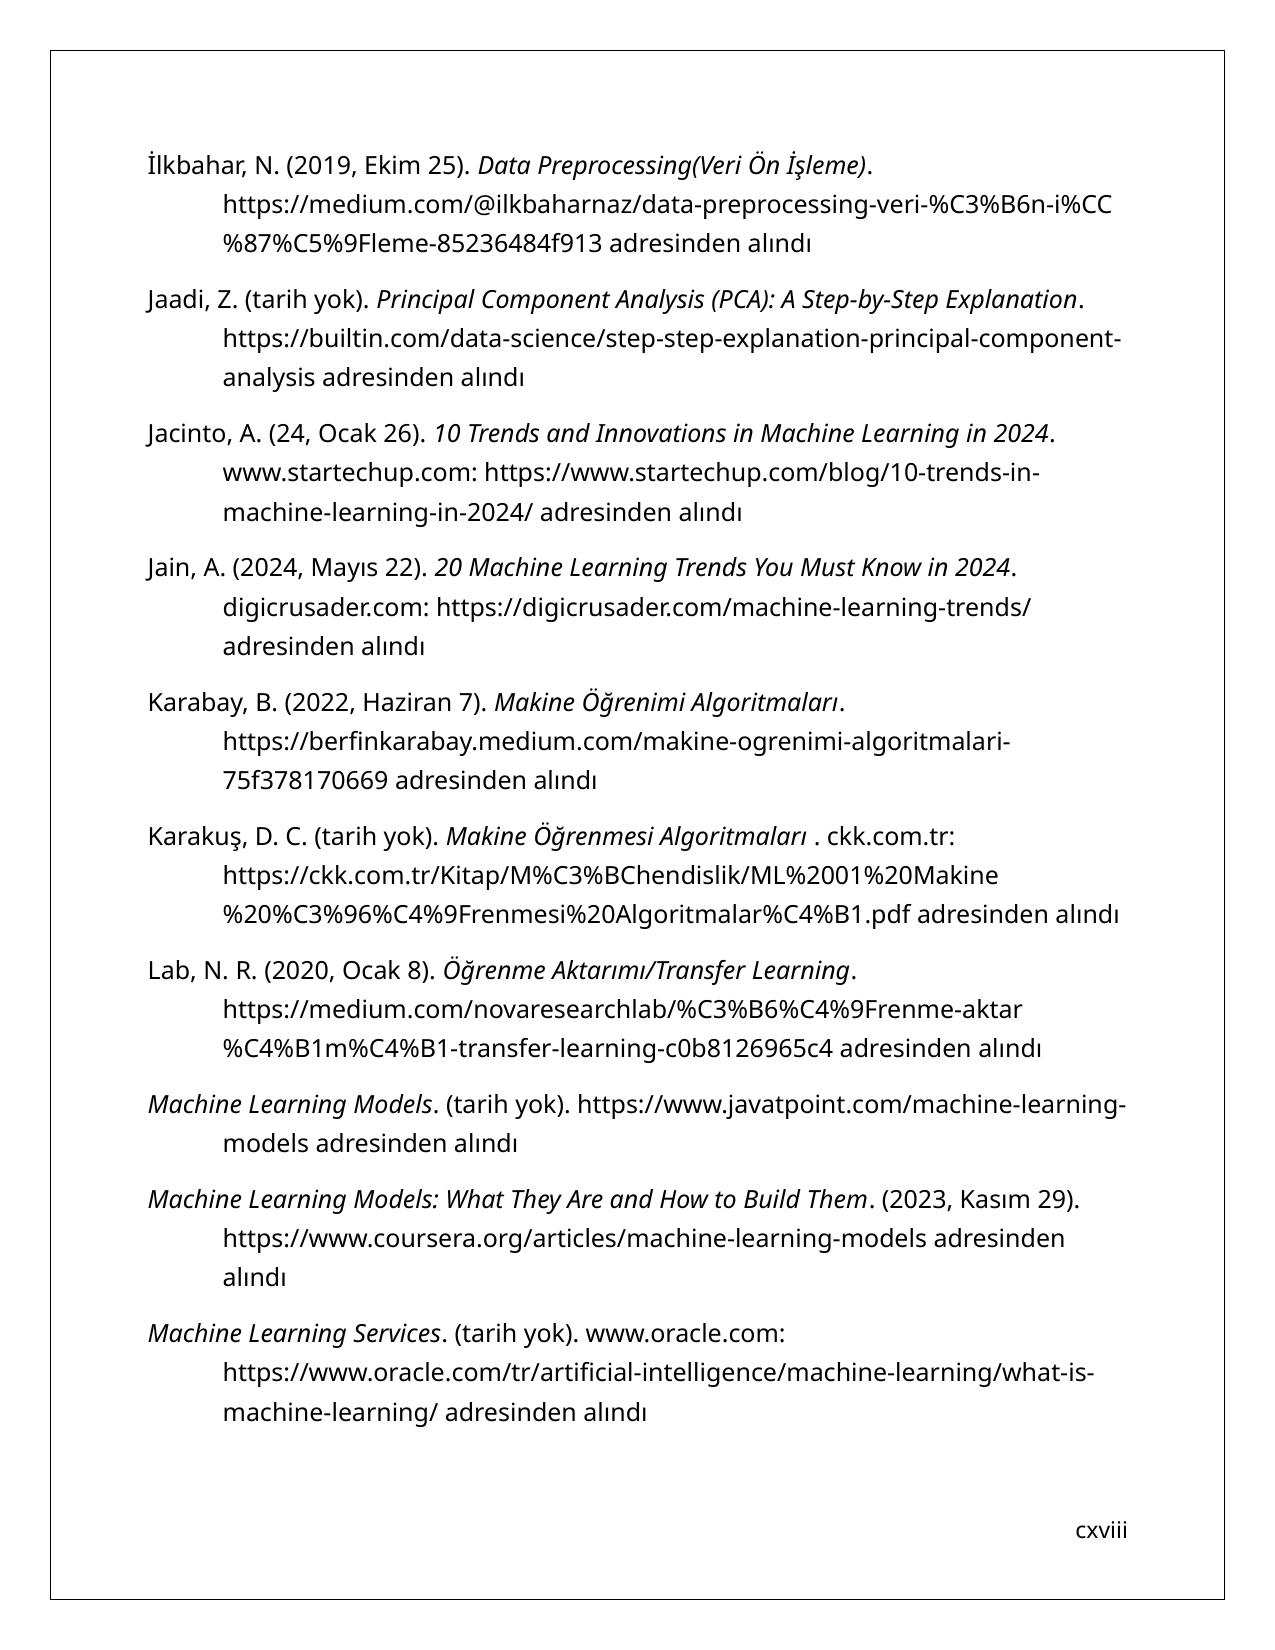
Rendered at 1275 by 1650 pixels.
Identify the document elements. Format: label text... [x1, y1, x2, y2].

text Karabay, B. (2022, Haziran 7). Makine Öğrenimi Algoritmaları. https://berfinkarabay.medium.com/makine-ogrenimi-algoritmalari-75f378170669 adresinden alındı [147, 684, 1127, 797]
text Machine Learning Models. (tarih yok). https://www.javatpoint.com/machine-learning-models adresinden alındı [147, 1087, 1127, 1160]
text Machine Learning Models: What They Are and How to Build Them. (2023, Kasım 29). https://www.coursera.org/articles/machine-learning-models adresinden alındı [147, 1182, 1127, 1294]
text Jacinto, A. (24, Ocak 26). 10 Trends and Innovations in Machine Learning in 2024. www.startechup.com: https://www.startechup.com/blog/10-trends-in-machine-learning-in-2024/ adresinden alındı [147, 416, 1127, 528]
text Lab, N. R. (2020, Ocak 8). Öğrenme Aktarımı/Transfer Learning. https://medium.com/novaresearchlab/%C3%B6%C4%9Frenme-aktar%C4%B1m%C4%B1-transfer-learning-c0b8126965c4 adresinden alındı [147, 952, 1127, 1065]
text Jaadi, Z. (tarih yok). Principal Component Analysis (PCA): A Step-by-Step Explanation. https://builtin.com/data-science/step-step-explanation-principal-component-analysis adresinden alındı [147, 282, 1127, 394]
text İlkbahar, N. (2019, Ekim 25). Data Preprocessing(Veri Ön İşleme). https://medium.com/@ilkbaharnaz/data-preprocessing-veri-%C3%B6n-i%CC%87%C5%9Fleme-85236484f913 adresinden alındı [147, 147, 1127, 260]
text Machine Learning Services. (tarih yok). www.oracle.com: https://www.oracle.com/tr/artificial-intelligence/machine-learning/what-is-machine-learning/ adresinden alındı [147, 1316, 1127, 1428]
text Jain, A. (2024, Mayıs 22). 20 Machine Learning Trends You Must Know in 2024. digicrusader.com: https://digicrusader.com/machine-learning-trends/ adresinden alındı [147, 550, 1127, 662]
text Karakuş, D. C. (tarih yok). Makine Öğrenmesi Algoritmaları . ckk.com.tr: https://ckk.com.tr/Kitap/M%C3%BChendislik/ML%2001%20Makine%20%C3%96%C4%9Frenmesi%20Algoritmalar%C4%B1.pdf adresinden alındı [147, 818, 1127, 931]
